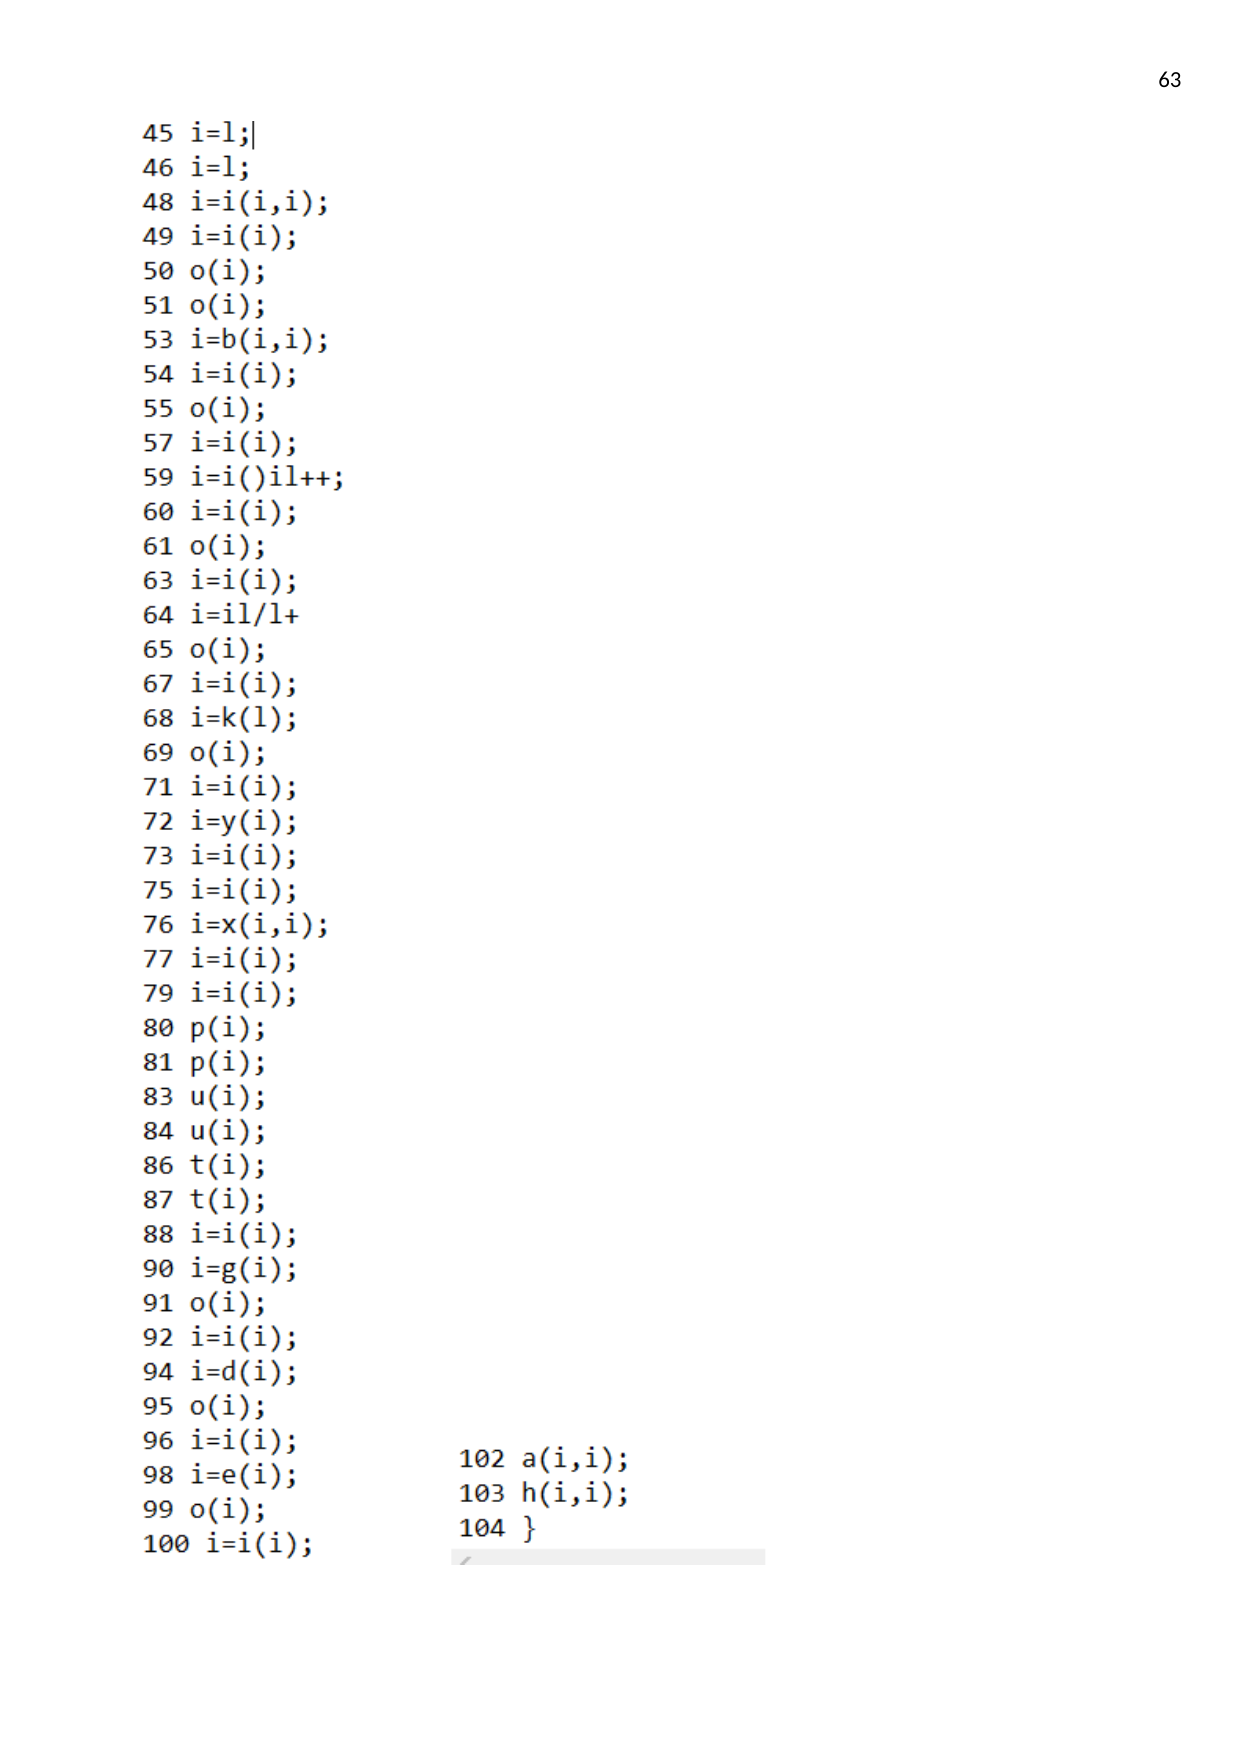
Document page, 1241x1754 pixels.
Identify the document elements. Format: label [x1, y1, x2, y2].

picture [135, 121, 766, 1565]
